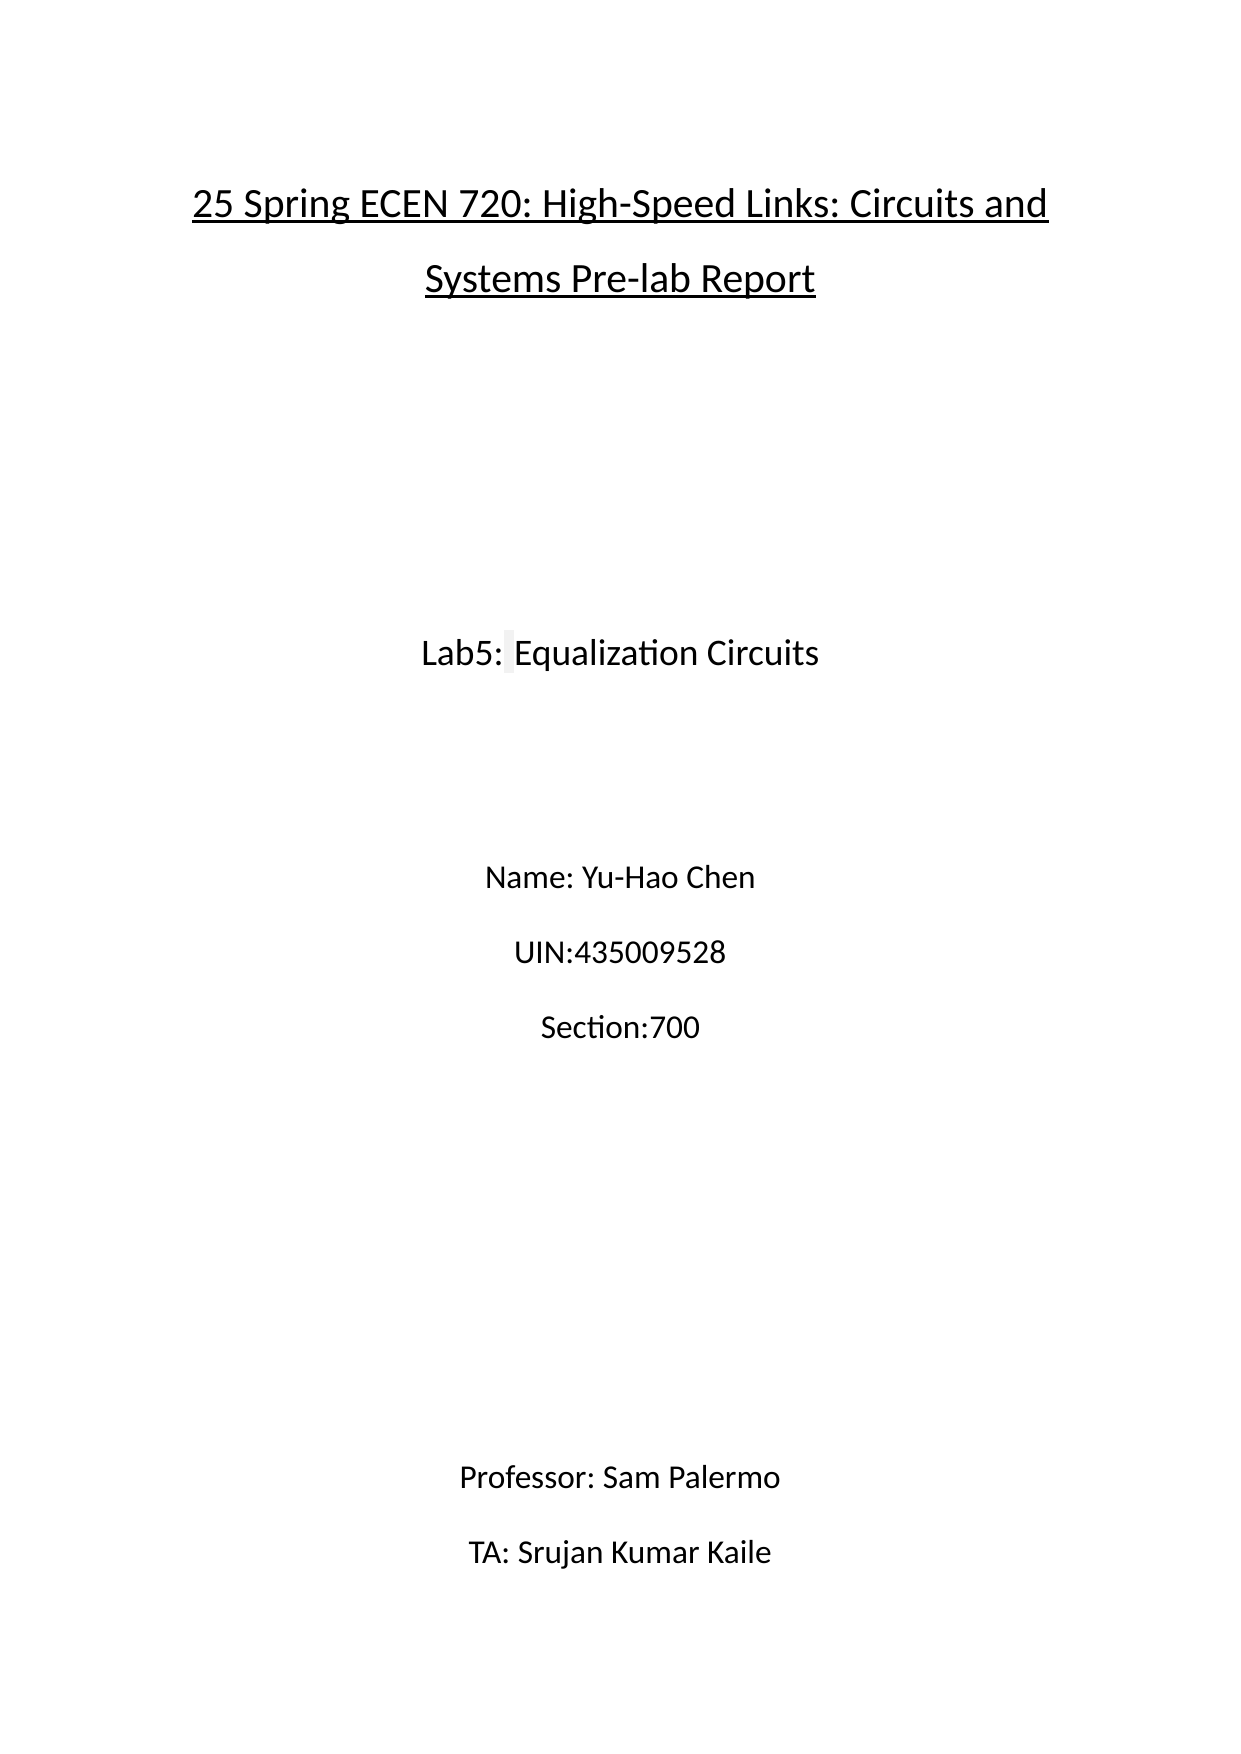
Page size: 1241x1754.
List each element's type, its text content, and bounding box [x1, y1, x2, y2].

text UIN:435009528 [187, 914, 1053, 989]
text Professor: Sam Palermo [187, 1439, 1053, 1514]
text 25 Spring ECEN 720: High-Speed Links: Circuits and Systems Pre-lab Report [187, 164, 1053, 314]
text Lab5: Equalization Circuits [187, 614, 1053, 689]
text TA: Srujan Kumar Kaile [187, 1514, 1053, 1589]
text Name: Yu-Hao Chen [187, 839, 1053, 914]
text Section:700 [187, 989, 1053, 1064]
